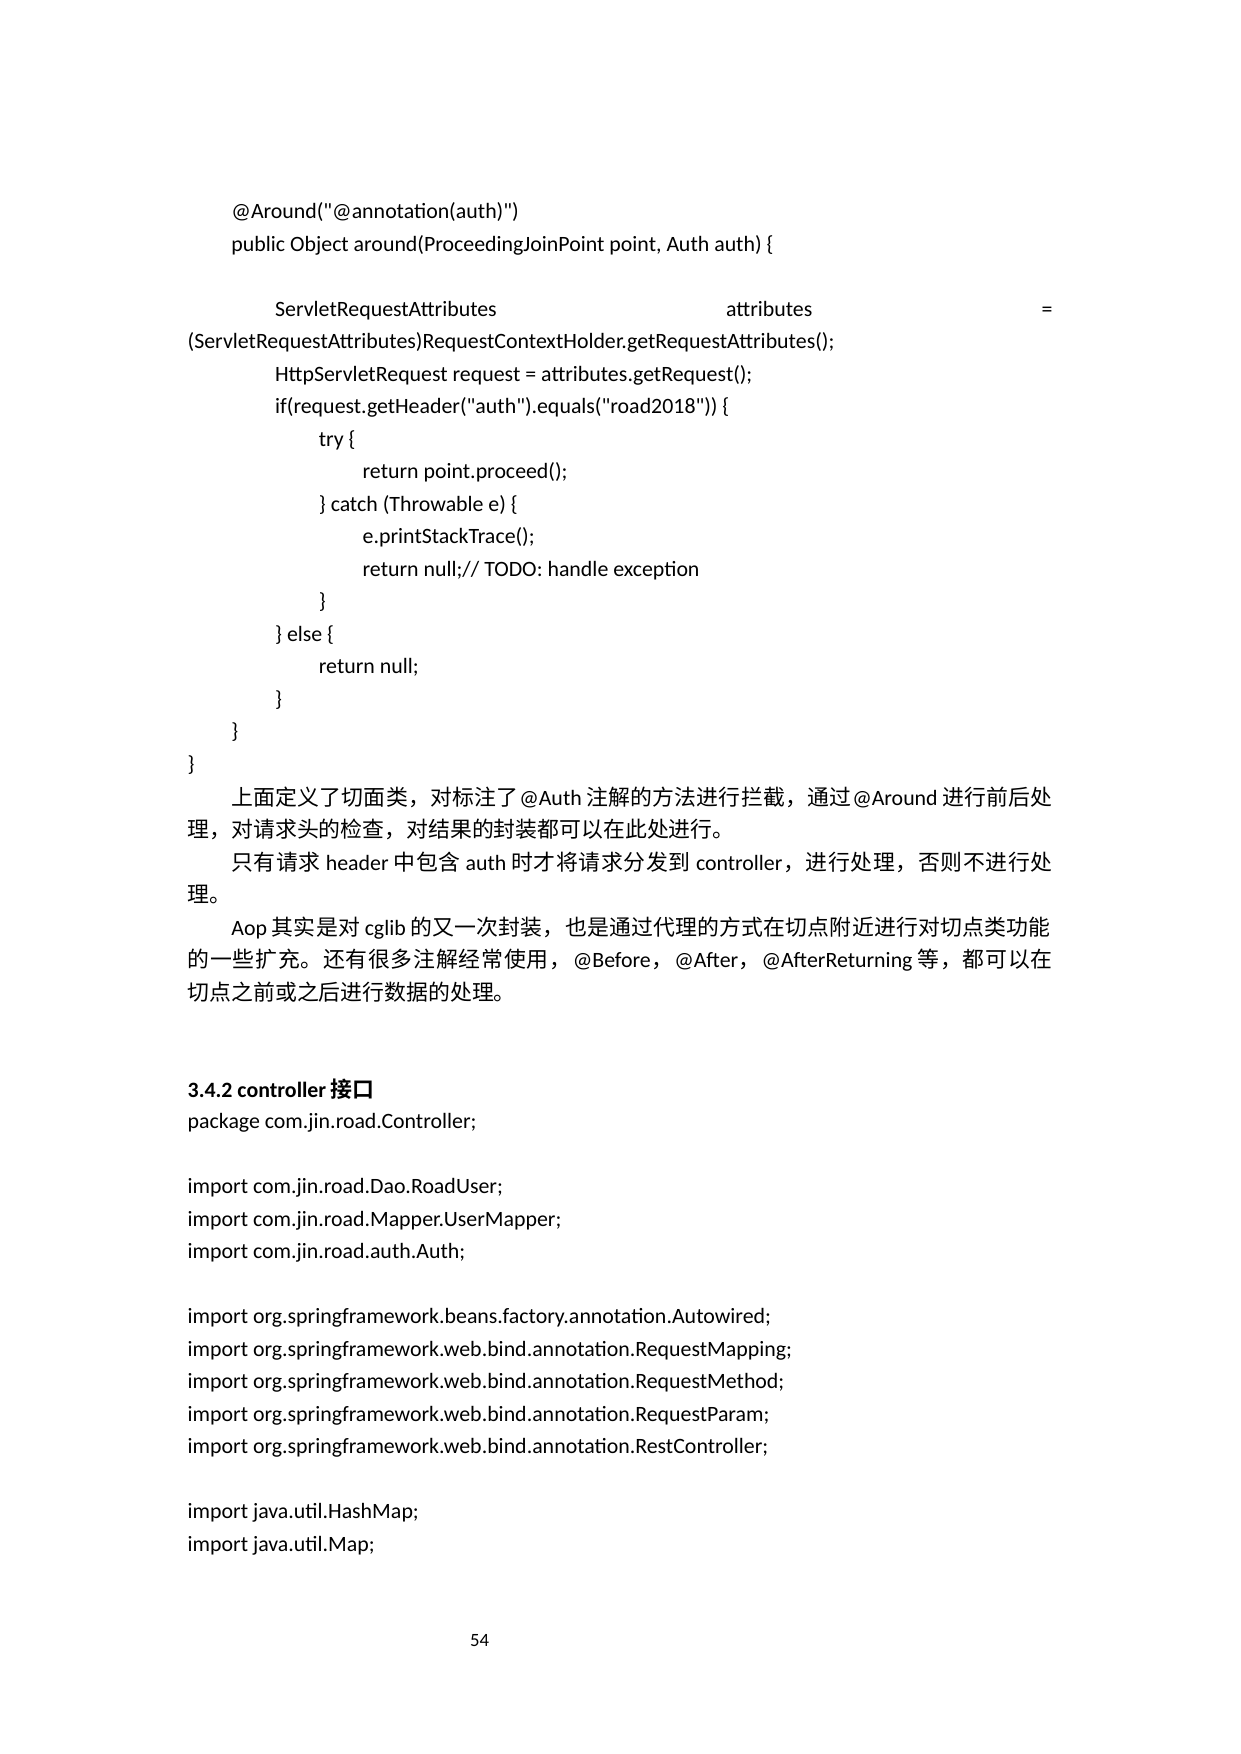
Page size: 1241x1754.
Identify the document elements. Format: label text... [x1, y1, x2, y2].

text if(request.getHeader("auth").equals("road2018")) { [187, 389, 1053, 422]
text import org.springframework.beans.factory.annotation.Autowired; [187, 1299, 1053, 1332]
text return null; [187, 649, 1053, 682]
text ServletRequestAttributes attributes = (ServletRequestAttributes)RequestContextHolder.getRequestAttributes(); [187, 292, 1053, 357]
text } [187, 714, 1053, 747]
text Aop其实是对cglib的又一次封装，也是通过代理的方式在切点附近进行对切点类功能的一些扩充。还有很多注解经常使用，@Before，@After，@AfterReturning等，都可以在切点之前或之后进行数据的处理。 [187, 909, 1053, 1007]
text 3.4.2 controller接口 [187, 1072, 1053, 1104]
text } [187, 747, 1053, 779]
text package com.jin.road.Controller; [187, 1104, 1053, 1137]
text import com.jin.road.Dao.RoadUser; [187, 1169, 1053, 1202]
text } [187, 682, 1053, 714]
text import java.util.Map; [187, 1527, 1053, 1559]
text 只有请求header中包含auth时才将请求分发到controller，进行处理，否则不进行处理。 [187, 844, 1053, 909]
text import java.util.HashMap; [187, 1494, 1053, 1527]
text return null;// TODO: handle exception [187, 552, 1053, 584]
text } catch (Throwable e) { [187, 487, 1053, 519]
text public Object around(ProceedingJoinPoint point, Auth auth) { [187, 227, 1053, 259]
text import com.jin.road.auth.Auth; [187, 1234, 1053, 1267]
text import org.springframework.web.bind.annotation.RequestParam; [187, 1397, 1053, 1429]
text e.printStackTrace(); [187, 519, 1053, 552]
text @Around("@annotation(auth)") [187, 194, 1053, 227]
text 上面定义了切面类，对标注了@Auth注解的方法进行拦截，通过@Around进行前后处理，对请求头的检查，对结果的封装都可以在此处进行。 [187, 779, 1053, 844]
text try { [187, 422, 1053, 454]
text import com.jin.road.Mapper.UserMapper; [187, 1202, 1053, 1234]
text import org.springframework.web.bind.annotation.RestController; [187, 1429, 1053, 1462]
text } [187, 584, 1053, 617]
text import org.springframework.web.bind.annotation.RequestMethod; [187, 1364, 1053, 1397]
text HttpServletRequest request = attributes.getRequest(); [187, 357, 1053, 389]
text import org.springframework.web.bind.annotation.RequestMapping; [187, 1332, 1053, 1364]
text } else { [187, 617, 1053, 649]
text return point.proceed(); [187, 454, 1053, 487]
